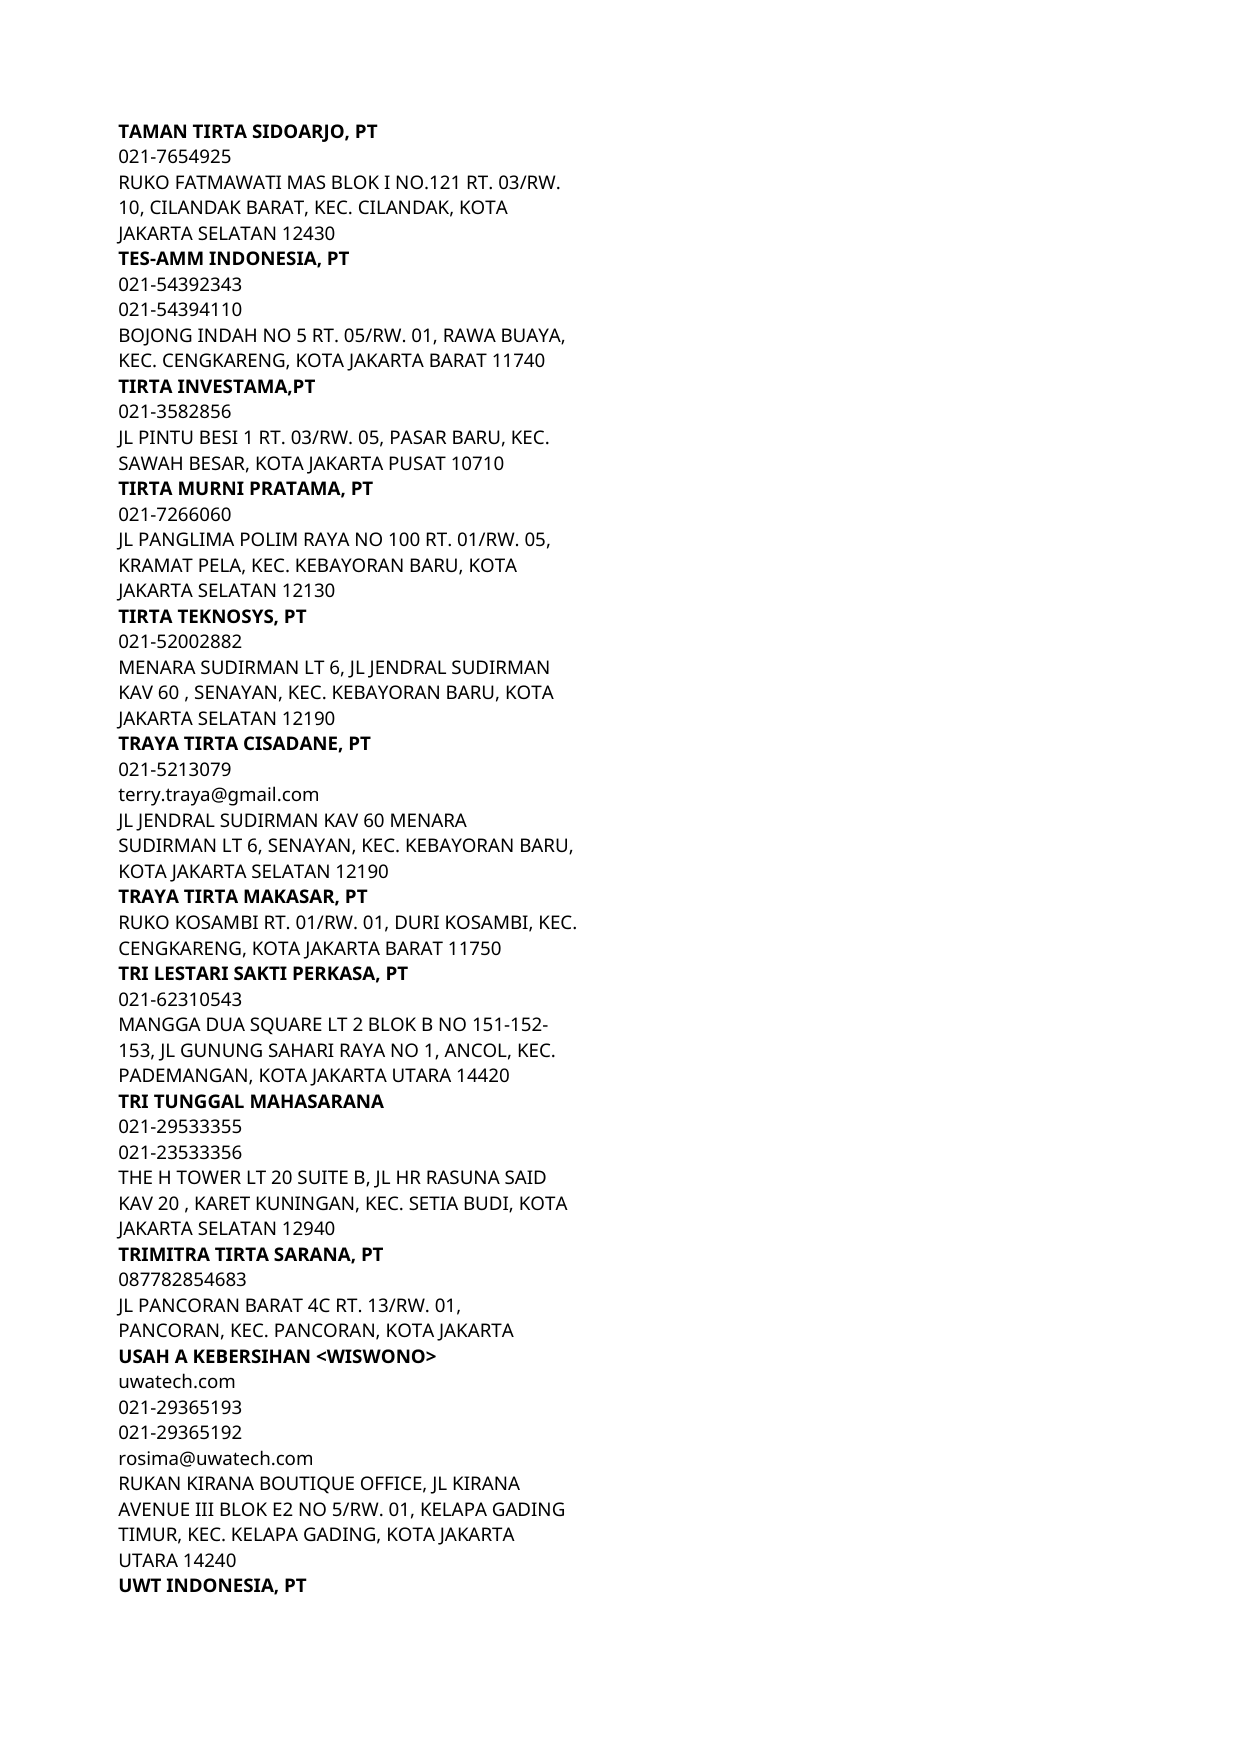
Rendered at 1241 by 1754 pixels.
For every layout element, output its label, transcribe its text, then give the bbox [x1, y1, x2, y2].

text 021-52002882 [118, 628, 1122, 654]
text 021-54392343 [118, 271, 1122, 297]
text TRAYA TIRTA MAKASAR, PT [118, 884, 1122, 909]
text SAWAH BESAR, KOTA JAKARTA PUSAT 10710 [118, 450, 1122, 475]
text PADEMANGAN, KOTA JAKARTA UTARA 14420 [118, 1062, 1122, 1088]
text rosima@uwatech.com [118, 1445, 1122, 1471]
text TRAYA TIRTA CISADANE, PT [118, 731, 1122, 756]
text TES-AMM INDONESIA, PT [118, 246, 1122, 271]
text 087782854683 [118, 1267, 1122, 1292]
text 021-29533355 [118, 1113, 1122, 1139]
text TIMUR, KEC. KELAPA GADING, KOTA JAKARTA [118, 1522, 1122, 1547]
text TAMAN TIRTA SIDOARJO, PT [118, 118, 1122, 144]
text KEC. CENGKARENG, KOTA JAKARTA BARAT 11740 [118, 348, 1122, 373]
text KAV 20 , KARET KUNINGAN, KEC. SETIA BUDI, KOTA [118, 1190, 1122, 1216]
text uwatech.com [118, 1369, 1122, 1394]
text TIRTA MURNI PRATAMA, PT [118, 475, 1122, 501]
text USAH A KEBERSIHAN <WISWONO> [118, 1343, 1122, 1369]
text MENARA SUDIRMAN LT 6, JL JENDRAL SUDIRMAN [118, 654, 1122, 679]
text 021-5213079 [118, 756, 1122, 782]
text JL PANCORAN BARAT 4C RT. 13/RW. 01, [118, 1292, 1122, 1318]
text 021-54394110 [118, 297, 1122, 322]
text JL PINTU BESI 1 RT. 03/RW. 05, PASAR BARU, KEC. [118, 424, 1122, 450]
text TIRTA INVESTAMA,PT [118, 373, 1122, 399]
text TIRTA TEKNOSYS, PT [118, 603, 1122, 628]
text 021-7266060 [118, 501, 1122, 526]
text TRI TUNGGAL MAHASARANA [118, 1088, 1122, 1113]
text JAKARTA SELATAN 12130 [118, 577, 1122, 603]
text JAKARTA SELATAN 12190 [118, 705, 1122, 731]
text KOTA JAKARTA SELATAN 12190 [118, 858, 1122, 884]
text BOJONG INDAH NO 5 RT. 05/RW. 01, RAWA BUAYA, [118, 322, 1122, 348]
text RUKO FATMAWATI MAS BLOK I NO.121 RT. 03/RW. [118, 169, 1122, 195]
text terry.traya@gmail.com [118, 782, 1122, 807]
text JL PANGLIMA POLIM RAYA NO 100 RT. 01/RW. 05, [118, 526, 1122, 552]
text 021-3582856 [118, 399, 1122, 424]
text 10, CILANDAK BARAT, KEC. CILANDAK, KOTA [118, 195, 1122, 220]
text UWT INDONESIA, PT [118, 1573, 1122, 1598]
text 021-29365192 [118, 1420, 1122, 1445]
text THE H TOWER LT 20 SUITE B, JL HR RASUNA SAID [118, 1164, 1122, 1190]
text JAKARTA SELATAN 12430 [118, 220, 1122, 246]
text 021-62310543 [118, 986, 1122, 1011]
text 021-7654925 [118, 144, 1122, 169]
text KRAMAT PELA, KEC. KEBAYORAN BARU, KOTA [118, 552, 1122, 577]
text RUKO KOSAMBI RT. 01/RW. 01, DURI KOSAMBI, KEC. [118, 909, 1122, 935]
text RUKAN KIRANA BOUTIQUE OFFICE, JL KIRANA [118, 1471, 1122, 1496]
text SUDIRMAN LT 6, SENAYAN, KEC. KEBAYORAN BARU, [118, 833, 1122, 858]
text MANGGA DUA SQUARE LT 2 BLOK B NO 151-152- [118, 1011, 1122, 1037]
text TRI LESTARI SAKTI PERKASA, PT [118, 960, 1122, 986]
text AVENUE III BLOK E2 NO 5/RW. 01, KELAPA GADING [118, 1496, 1122, 1522]
text TRIMITRA TIRTA SARANA, PT [118, 1241, 1122, 1267]
text CENGKARENG, KOTA JAKARTA BARAT 11750 [118, 935, 1122, 960]
text UTARA 14240 [118, 1547, 1122, 1573]
text JAKARTA SELATAN 12940 [118, 1216, 1122, 1241]
text 021-23533356 [118, 1139, 1122, 1164]
text JL JENDRAL SUDIRMAN KAV 60 MENARA [118, 807, 1122, 833]
text 021-29365193 [118, 1394, 1122, 1420]
text KAV 60 , SENAYAN, KEC. KEBAYORAN BARU, KOTA [118, 679, 1122, 705]
text 153, JL GUNUNG SAHARI RAYA NO 1, ANCOL, KEC. [118, 1037, 1122, 1062]
text PANCORAN, KEC. PANCORAN, KOTA JAKARTA [118, 1318, 1122, 1343]
